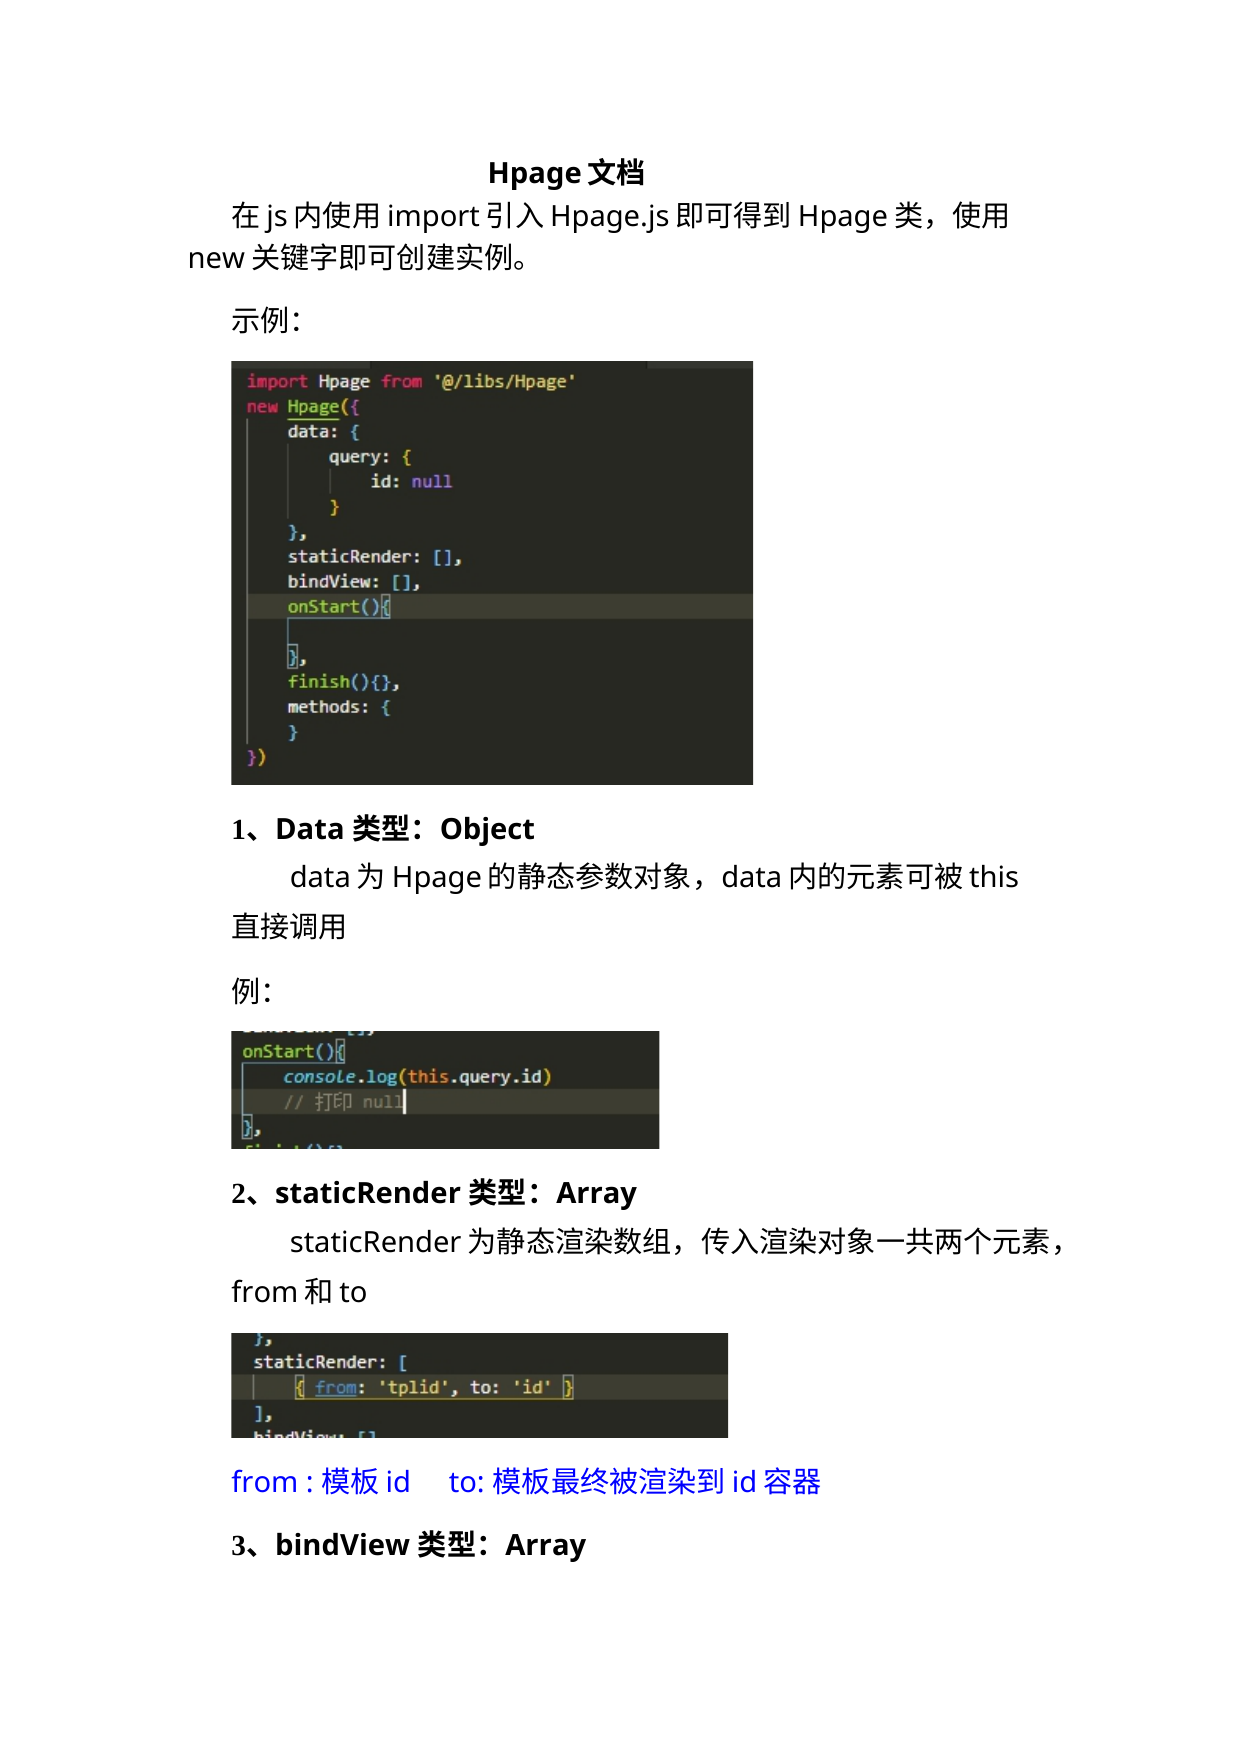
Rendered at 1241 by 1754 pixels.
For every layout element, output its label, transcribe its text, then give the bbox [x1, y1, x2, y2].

text Hpage文档 [412, 150, 1053, 192]
picture [231, 1031, 660, 1149]
picture [231, 1333, 729, 1438]
text 示例： [187, 298, 1053, 340]
text data为Hpage的静态参数对象，data内的元素可被this直接调用 [231, 848, 1053, 948]
text from : 模板id to: 模板最终被渲染到id容器 [187, 1458, 1053, 1501]
text staticRender为静态渲染数组，传入渲染对象一共两个元素，from和to [231, 1212, 1053, 1312]
list bindView 类型：Array [187, 1522, 1053, 1564]
text 在js内使用import引入Hpage.js即可得到Hpage类，使用new关键字即可创建实例。 [187, 192, 1053, 277]
list Data 类型：Object [187, 805, 1053, 848]
picture [231, 361, 754, 785]
list staticRender 类型：Array [187, 1170, 1053, 1212]
text 例： [187, 969, 1053, 1011]
